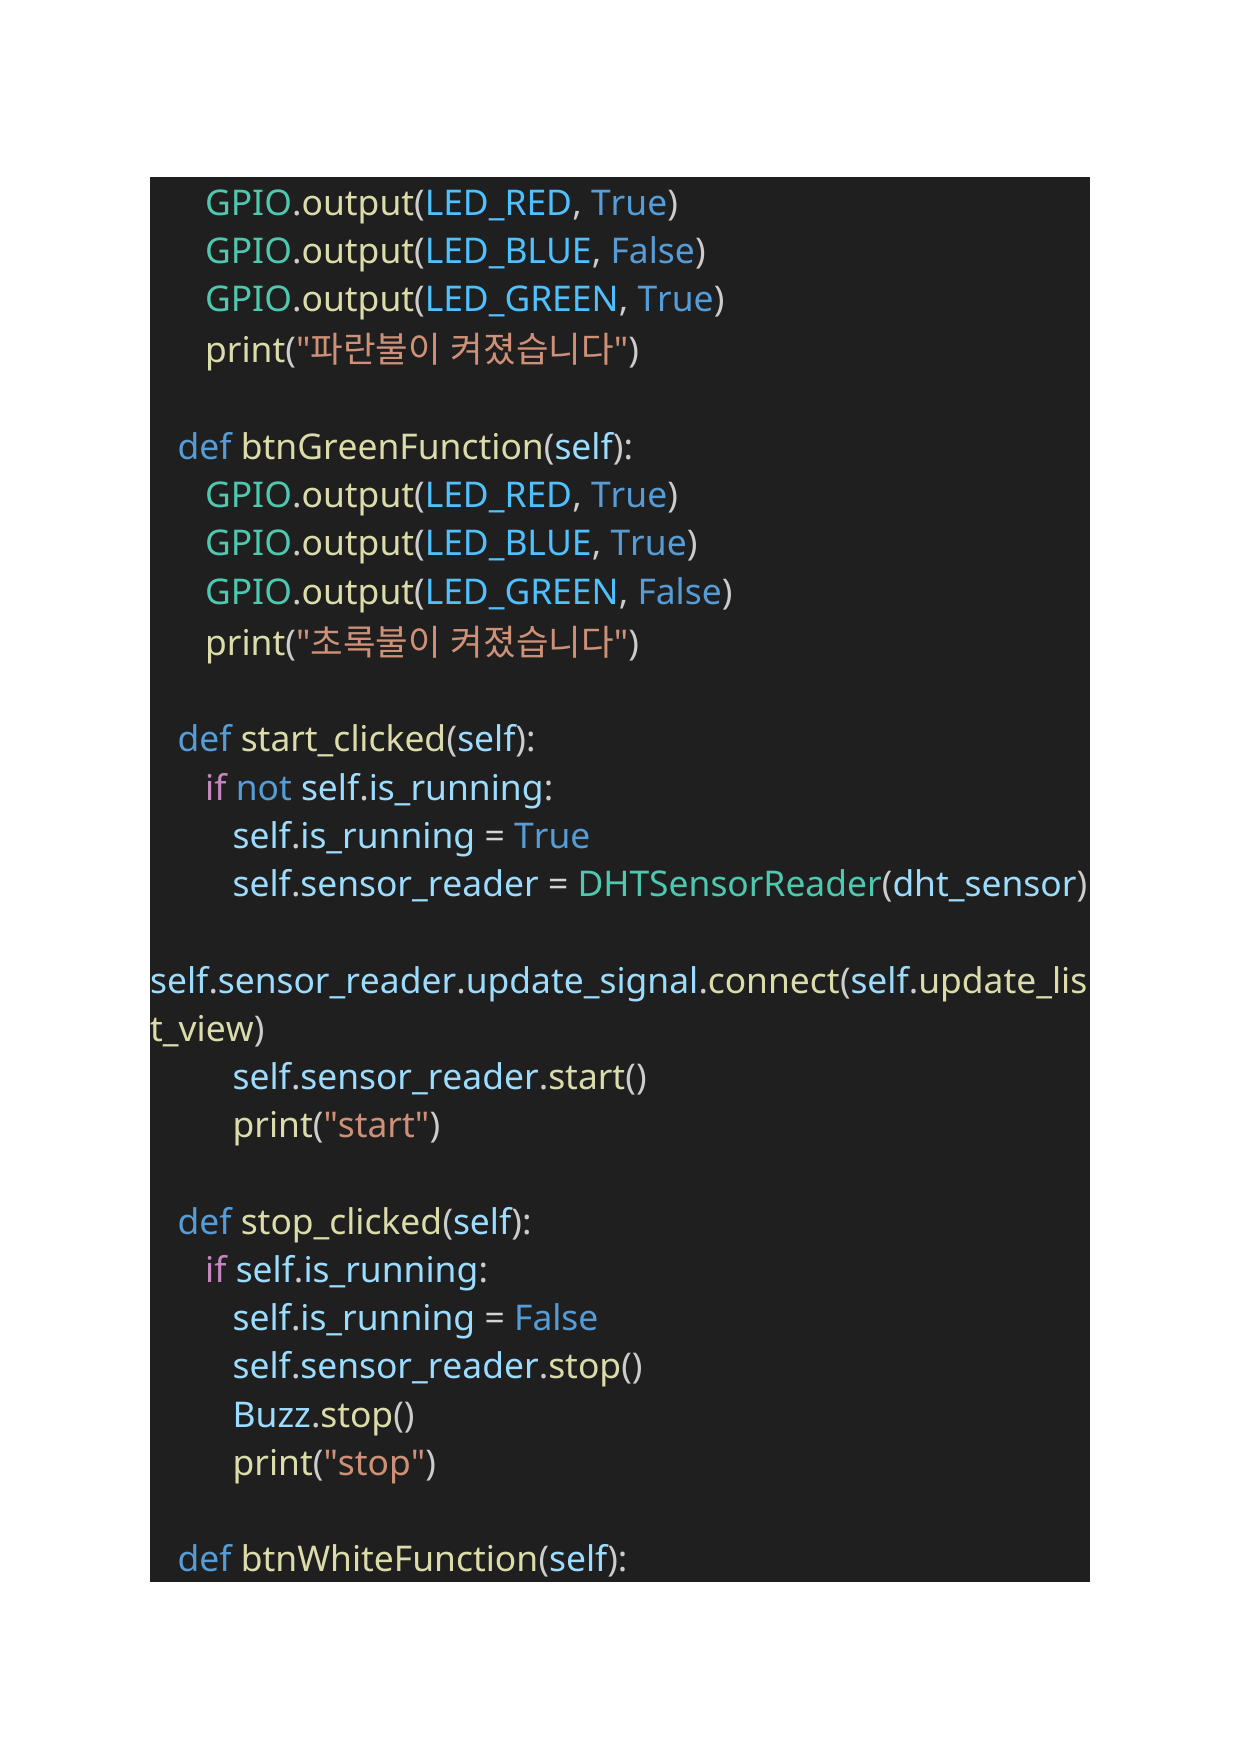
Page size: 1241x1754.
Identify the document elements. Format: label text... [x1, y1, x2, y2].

text def stop_clicked(self): [150, 1196, 1090, 1244]
text GPIO.output(LED_GREEN, False) [150, 566, 1090, 614]
text self.sensor_reader = DHTSensorReader(dht_sensor) [150, 859, 1090, 907]
text Buzz.stop() [150, 1389, 1090, 1437]
text def start_clicked(self): [150, 714, 1090, 762]
text self.is_running = True [150, 810, 1090, 859]
text GPIO.output(LED_RED, True) [150, 177, 1090, 225]
text self.sensor_reader.update_signal.connect(self.update_list_view) [150, 907, 1090, 1052]
text GPIO.output(LED_GREEN, True) [150, 274, 1090, 322]
text GPIO.output(LED_RED, True) [150, 470, 1090, 518]
text self.sensor_reader.start() [150, 1052, 1090, 1100]
text self.sensor_reader.stop() [150, 1341, 1090, 1389]
text self.is_running = False [150, 1293, 1090, 1341]
text print("파란불이 켜졌습니다") [150, 322, 1090, 373]
text print("초록불이 켜졌습니다") [150, 614, 1090, 666]
text if self.is_running: [150, 1244, 1090, 1293]
text print("start") [150, 1100, 1090, 1148]
text def btnWhiteFunction(self): [150, 1534, 1090, 1582]
text def btnGreenFunction(self): [150, 421, 1090, 470]
text GPIO.output(LED_BLUE, False) [150, 225, 1090, 274]
text GPIO.output(LED_BLUE, True) [150, 518, 1090, 566]
text print("stop") [150, 1437, 1090, 1486]
text if not self.is_running: [150, 762, 1090, 810]
